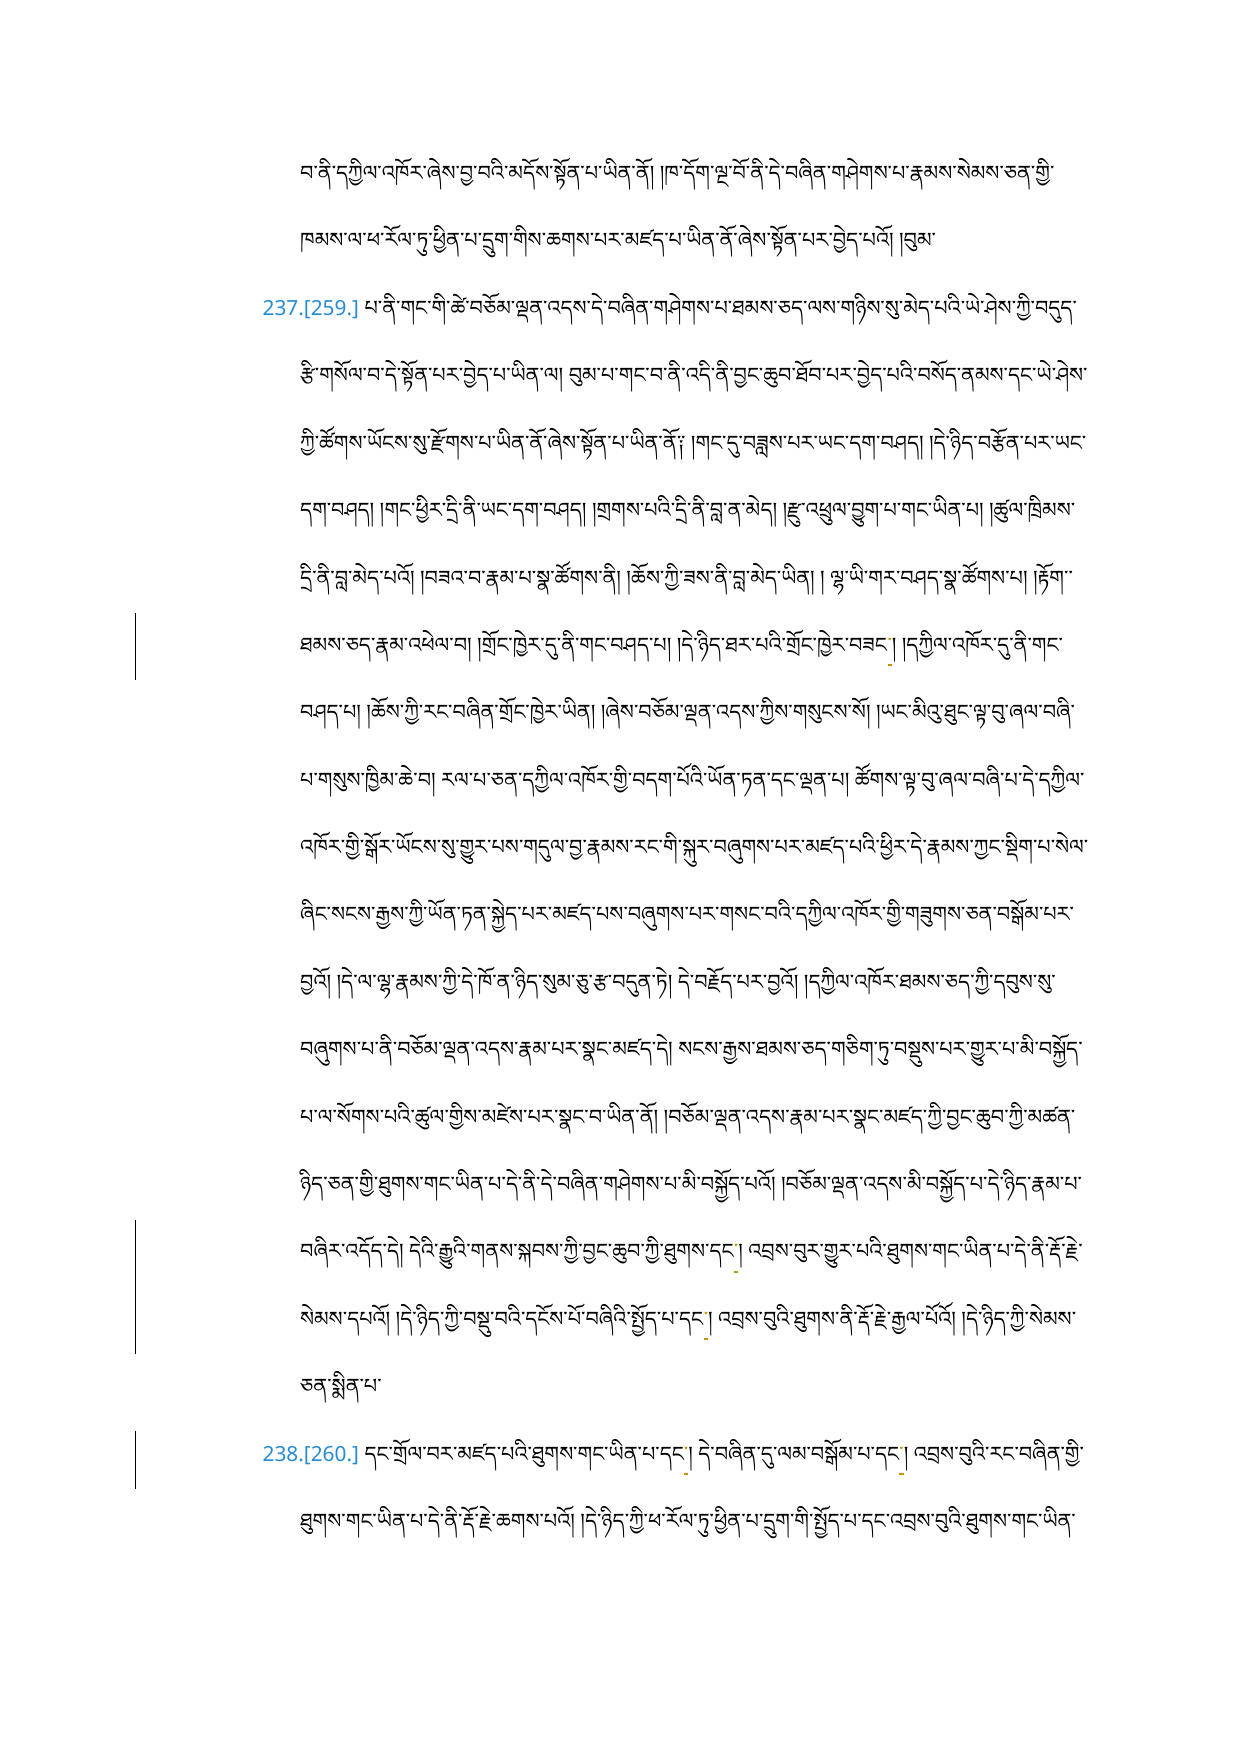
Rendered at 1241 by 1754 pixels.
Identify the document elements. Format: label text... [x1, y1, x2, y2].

list པ་ནི་གང་གི་ཚེ་བཅོམ་ལྡན་འདས་དེ་བཞིན་གཤེགས་པ་ཐམས་ཅད་ལས་གཉིས་སུ་མེད་པའི་ཡེ་ཤེས་ཀྱི་བདུད་རྩི་གསོལ་བ་དེ་སྟོན་པར་བྱེད་པ་ཡིན་ལ། བུམ་པ་གང་བ་ནི་འདི་ནི་བྱང་ཆུབ་ཐོབ་པར་བྱེད་པའི་བསོད་ནམས་དང་ཡེ་ཤེས་ཀྱི་ཚོགས་ཡོངས་སུ་རྫོགས་པ་ཡིན་ནོ་ཞེས་སྟོན་པ་ཡིན་ནོ༑ །གང་དུ་བཟླས་པར་ཡང་དག་བཤད། །དེ་ཉིད་བརྩོན་པར་ཡང་དག་བཤད། །གང་ཕྱིར་དྲི་ནི་ཡང་དག་བཤད། །གྲགས་པའི་དྲི་ནི་བླ་ན་མེད། །རྫུ་འཕྲུལ་བྱུག་པ་གང་ཡིན་པ། །ཚུལ་ཁྲིམས་དྲི་ནི་བླ་མེད་པའོ། །བཟའ་བ་རྣམ་པ་སྣ་ཚོགས་ནི། །ཆོས་ཀྱི་ཟས་ནི་བླ་མེད་ཡིན། ། ལྷ་ཡི་གར་བཤད་སྣ་ཚོགས་པ། །རྟོག་་ཐམས་ཅད་རྣམ་འཕེལ་བ། །གྲོང་ཁྱེར་དུ་ནི་གང་བཤད་པ། །དེ་ཉིད་ཐར་པའི་གྲོང་ཁྱེར་བཟང། །དཀྱིལ་འཁོར་དུ་ནི་གང་བཤད་པ། །ཆོས་ཀྱི་རང་བཞིན་གྲོང་ཁྱེར་ཡིན། །ཞེས་བཅོམ་ལྡན་འདས་ཀྱིས་གསུངས་སོ། །ཡང་མིའུ་ཐུང་ལྟ་བུ་ཞལ་བཞི་པ་གསུས་ཁྱིམ་ཆེ་བ། རལ་པ་ཅན་དཀྱིལ་འཁོར་གྱི་བདག་པོའི་ཡོན་ཏན་དང་ལྡན་པ། ཚོགས་ལྟ་བུ་ཞལ་བཞི་པ་དེ་དཀྱིལ་འཁོར་གྱི་སྒོར་ཡོངས་སུ་གྱུར་པས་གདུལ་བྱ་རྣམས་རང་གི་སྐུར་བཞུགས་པར་མཛད་པའི་ཕྱིར་དེ་རྣམས་ཀྱང་སྡིག་པ་སེལ་ཞིང་སངས་རྒྱས་ཀྱི་ཡོན་ཏན་སྐྱེད་པར་མཛད་པས་བཞུགས་པར་གསང་བའི་དཀྱིལ་འཁོར་གྱི་གཟུགས་ཅན་བསྒོམ་པར་བྱའོ། །དེ་ལ་ལྷ་རྣམས་ཀྱི་དེ་ཁོ་ན་ཉིད་སུམ་ཅུ་རྩ་བདུན་ཏེ། དེ་བརྗོད་པར་བྱའོ། །དཀྱིལ་འཁོར་ཐམས་ཅད་ཀྱི་དབུས་སུ་བཞུགས་པ་ནི་བཅོམ་ལྡན་འདས་རྣམ་པར་སྣང་མཛད་དེ། སངས་རྒྱས་ཐམས་ཅད་གཅིག་ཏུ་བསྡུས་པར་གྱུར་པ་མི་བསྐྱོད་པ་ལ་སོགས་པའི་ཚུལ་གྱིས་མཛེས་པར་སྣང་བ་ཡིན་ནོ། །བཅོམ་ལྡན་འདས་རྣམ་པར་སྣང་མཛད་ཀྱི་བྱང་ཆུབ་ཀྱི་མཚན་ཉིད་ཅན་གྱི་ཐུགས་གང་ཡིན་པ་དེ་ནི་དེ་བཞིན་གཤེགས་པ་མི་བསྐྱོད་པའོ། །བཅོམ་ལྡན་འདས་མི་བསྐྱོད་པ་དེ་ཉིད་རྣམ་པ་བཞིར་འདོད་དེ། དེའི་རྒྱུའི་གནས་སྐབས་ཀྱི་བྱང་ཆུབ་ཀྱི་ཐུགས་དང། འབྲས་བུར་གྱུར་པའི་ཐུགས་གང་ཡིན་པ་དེ་ནི་རྡོ་རྗེ་སེམས་དཔའོ། །དེ་ཉིད་ཀྱི་བསྡུ་བའི་དངོས་པོ་བཞིའི་སྤྱོད་པ་དང། འབྲས་བུའི་ཐུགས་ནི་རྡོ་རྗེ་རྒྱལ་པོའོ། །དེ་ཉིད་ཀྱི་སེམས་ཅན་སྨིན་པ་ [262, 285, 1090, 1422]
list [262, 1431, 1090, 1557]
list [262, 150, 1090, 276]
